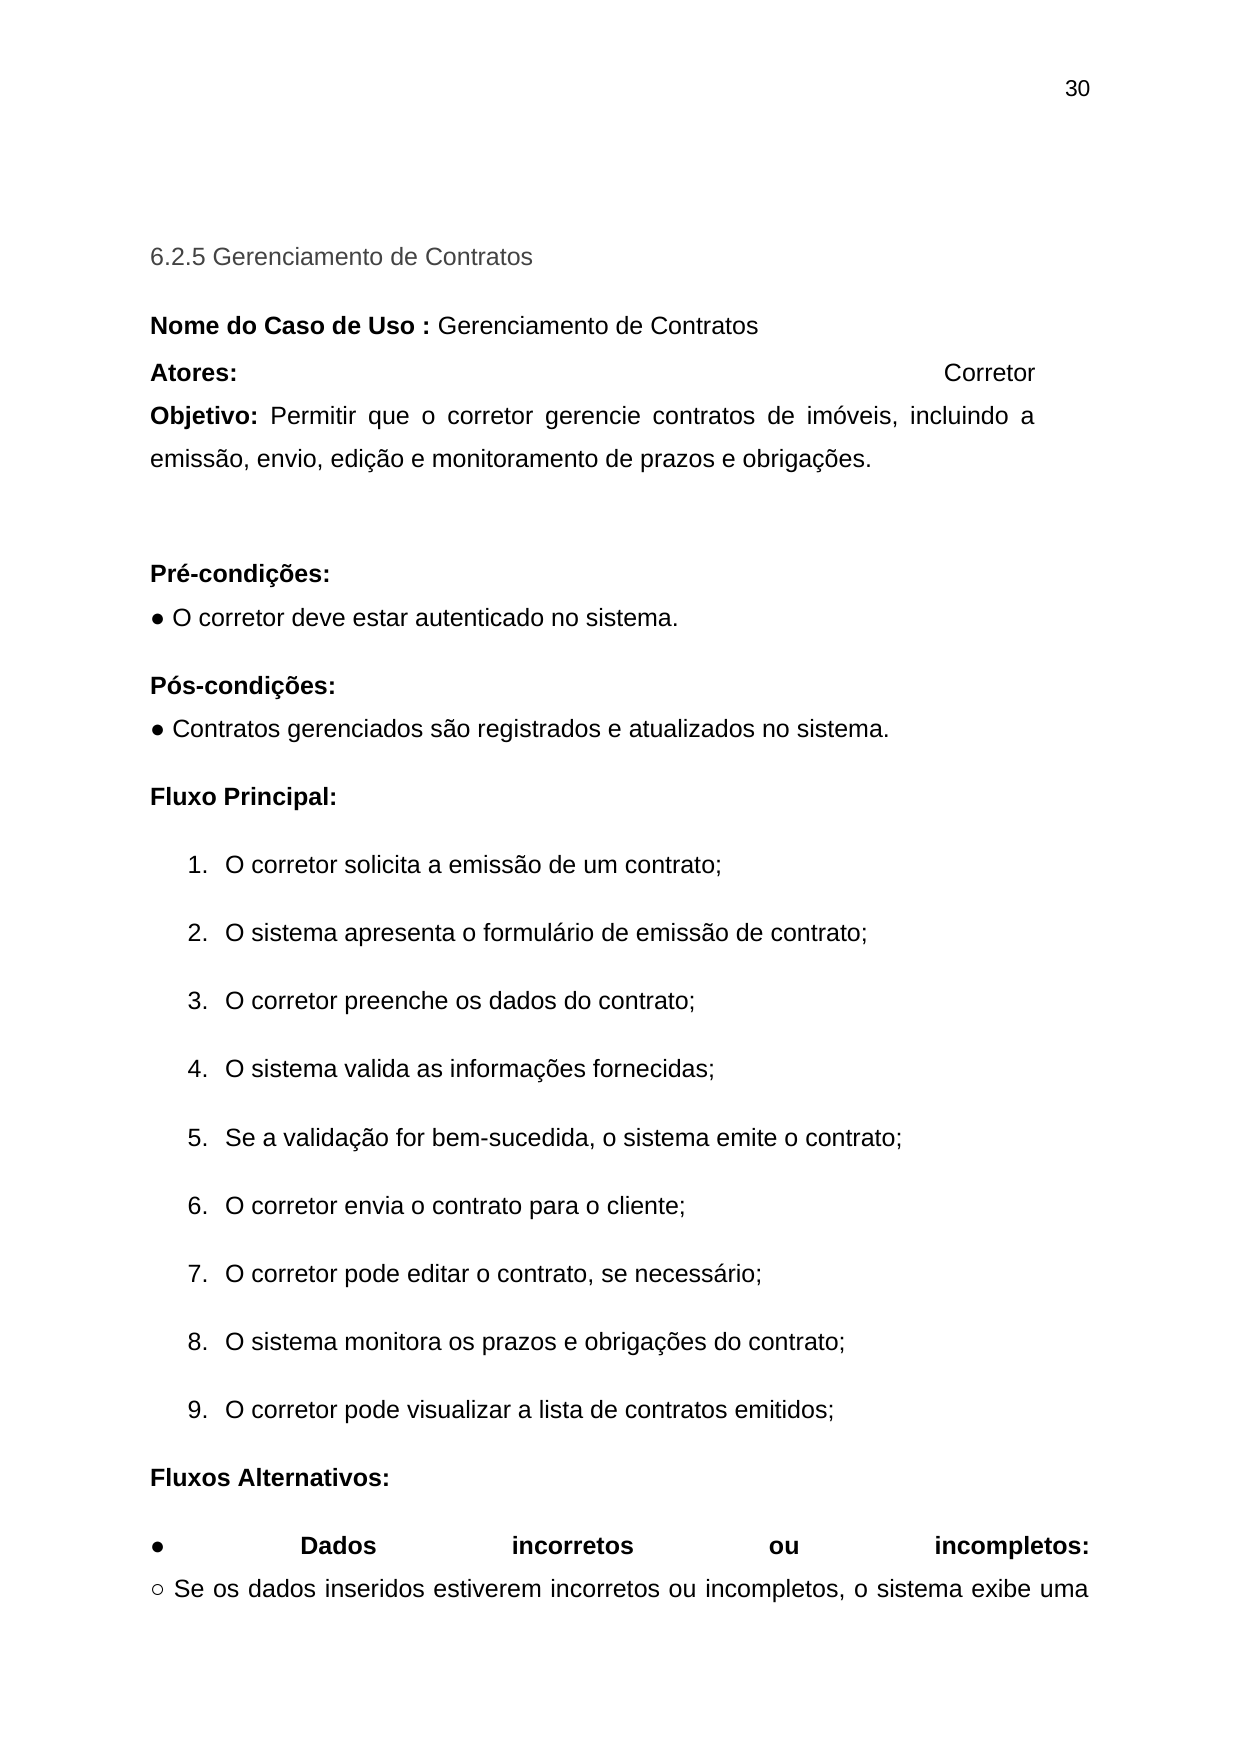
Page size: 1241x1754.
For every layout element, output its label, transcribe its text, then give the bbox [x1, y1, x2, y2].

list O corretor solicita a emissão de um contrato; [187, 850, 1090, 879]
list O corretor pode visualizar a lista de contratos emitidos; [187, 1395, 1090, 1424]
list O sistema valida as informações fornecidas; [187, 1054, 1090, 1083]
list O sistema monitora os prazos e obrigações do contrato; [187, 1327, 1090, 1356]
list O corretor envia o contrato para o cliente; [187, 1191, 1090, 1219]
text Fluxos Alternativos: [150, 1463, 1090, 1492]
text Pós-condições: ● Contratos gerenciados são registrados e atualizados no sistema. [150, 671, 1090, 743]
list O corretor pode editar o contrato, se necessário; [187, 1259, 1090, 1288]
list O sistema apresenta o formulário de emissão de contrato; [187, 918, 1090, 947]
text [150, 1531, 1090, 1603]
list O corretor preenche os dados do contrato; [187, 986, 1090, 1015]
text Nome do Caso de Uso : Gerenciamento de Contratos [150, 311, 1035, 340]
subtitle 6.2.5 Gerenciamento de Contratos [150, 242, 1035, 271]
text Pré-condições: ● O corretor deve estar autenticado no sistema. [150, 559, 1090, 631]
text Fluxo Principal: [150, 782, 1090, 811]
text Atores: Corretor Objetivo: Permitir que o corretor gerencie contratos de imóveis, incluindo a emissão, envio, edição e monitoramento de prazos e obrigações. [150, 358, 1035, 473]
list Se a validação for bem-sucedida, o sistema emite o contrato; [187, 1123, 1090, 1151]
